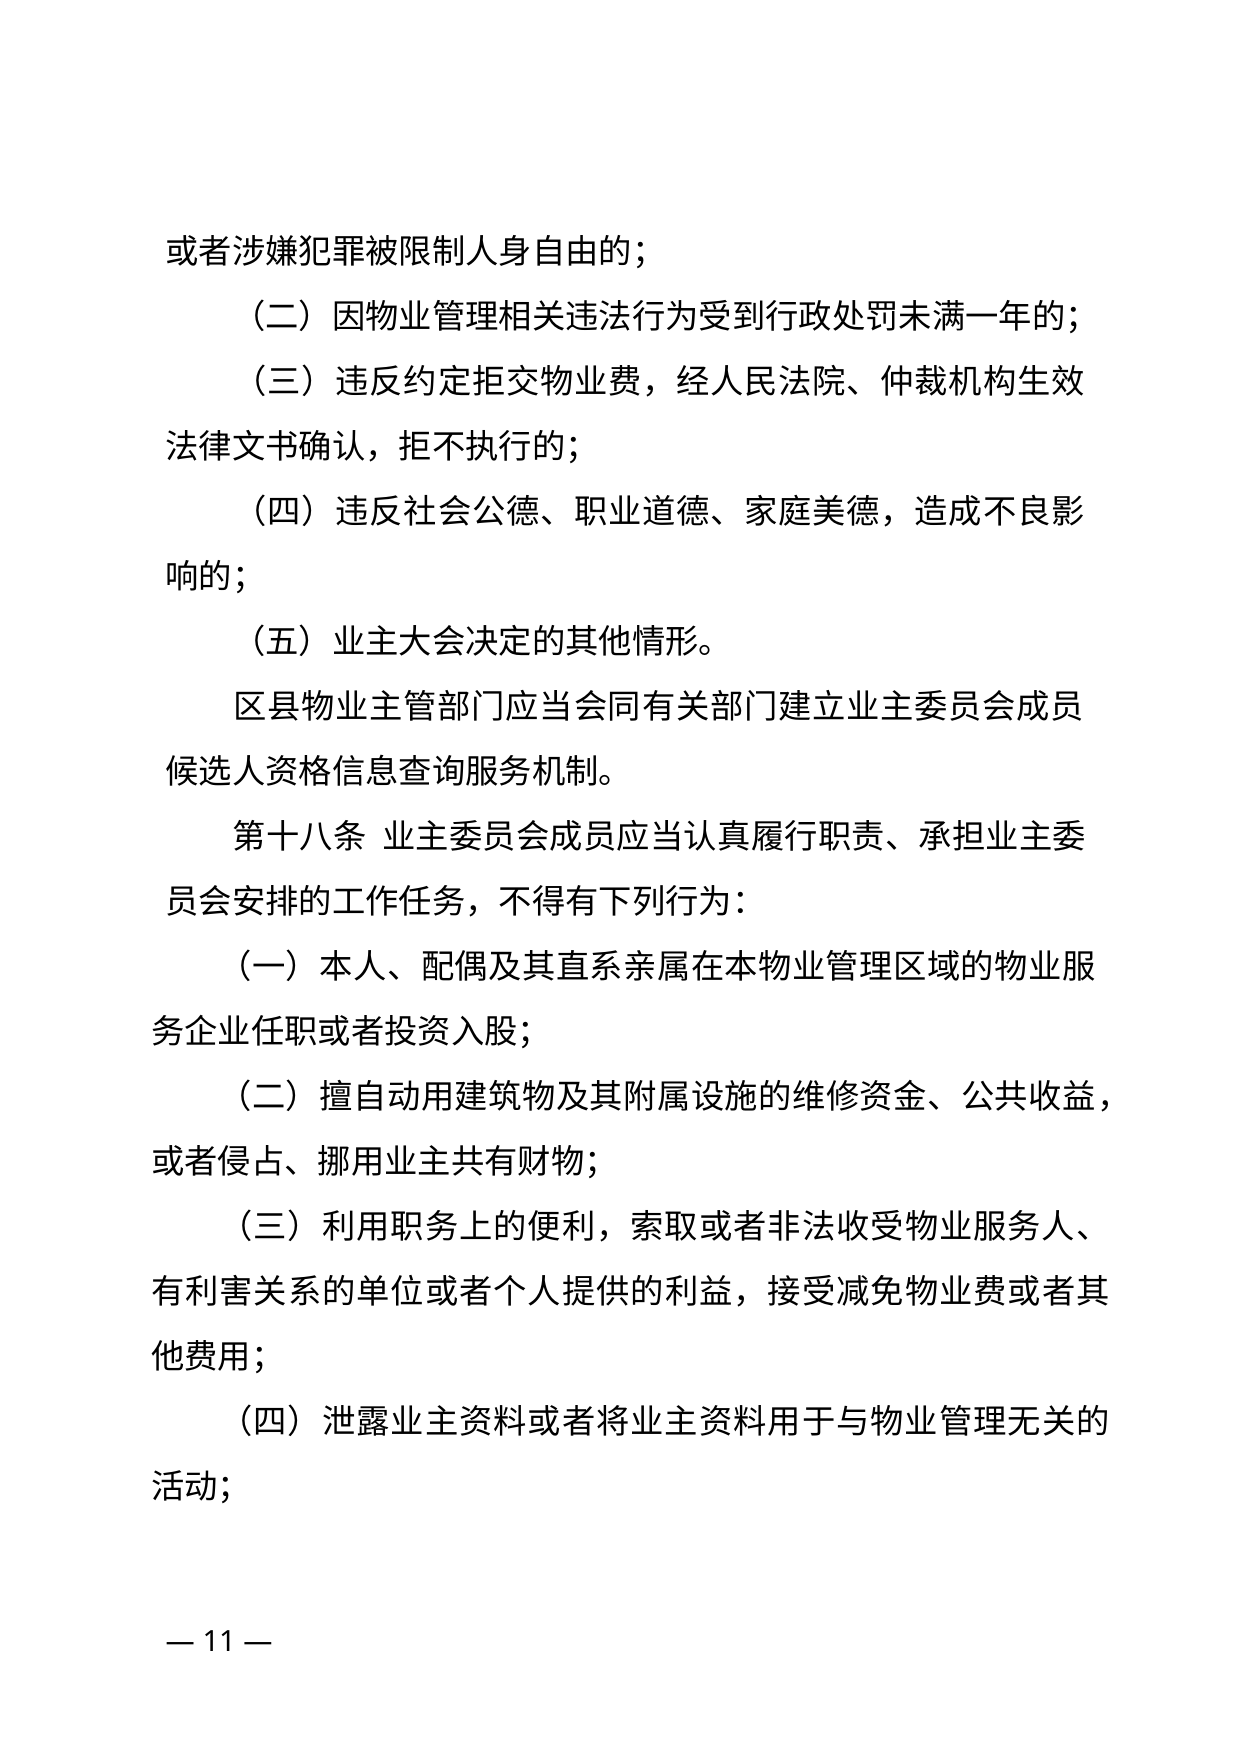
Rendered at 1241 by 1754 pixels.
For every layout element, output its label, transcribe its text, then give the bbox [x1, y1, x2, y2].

text （三）违反约定拒交物业费，经人民法院、仲裁机构生效法律文书确认，拒不执行的； [165, 347, 1087, 477]
text （一）本人、配偶及其直系亲属在本物业管理区域的物业服务企业任职或者投资入股； [151, 932, 1097, 1062]
text （三）利用职务上的便利，索取或者非法收受物业服务人、有利害关系的单位或者个人提供的利益，接受减免物业费或者其他费用； [151, 1192, 1112, 1387]
text （四）违反社会公德、职业道德、家庭美德，造成不良影响的； [165, 477, 1087, 607]
text （五）业主大会决定的其他情形。 [165, 607, 1087, 672]
text 区县物业主管部门应当会同有关部门建立业主委员会成员候选人资格信息查询服务机制。 [165, 672, 1087, 802]
text （二）擅自动用建筑物及其附属设施的维修资金、公共收益，或者侵占、挪用业主共有财物； [151, 1062, 1097, 1192]
text （二）因物业管理相关违法行为受到行政处罚未满一年的； [165, 282, 1087, 347]
text 第十八条 业主委员会成员应当认真履行职责、承担业主委员会安排的工作任务，不得有下列行为： [165, 802, 1087, 932]
text （四）泄露业主资料或者将业主资料用于与物业管理无关的活动； [151, 1387, 1112, 1517]
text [165, 217, 1087, 282]
